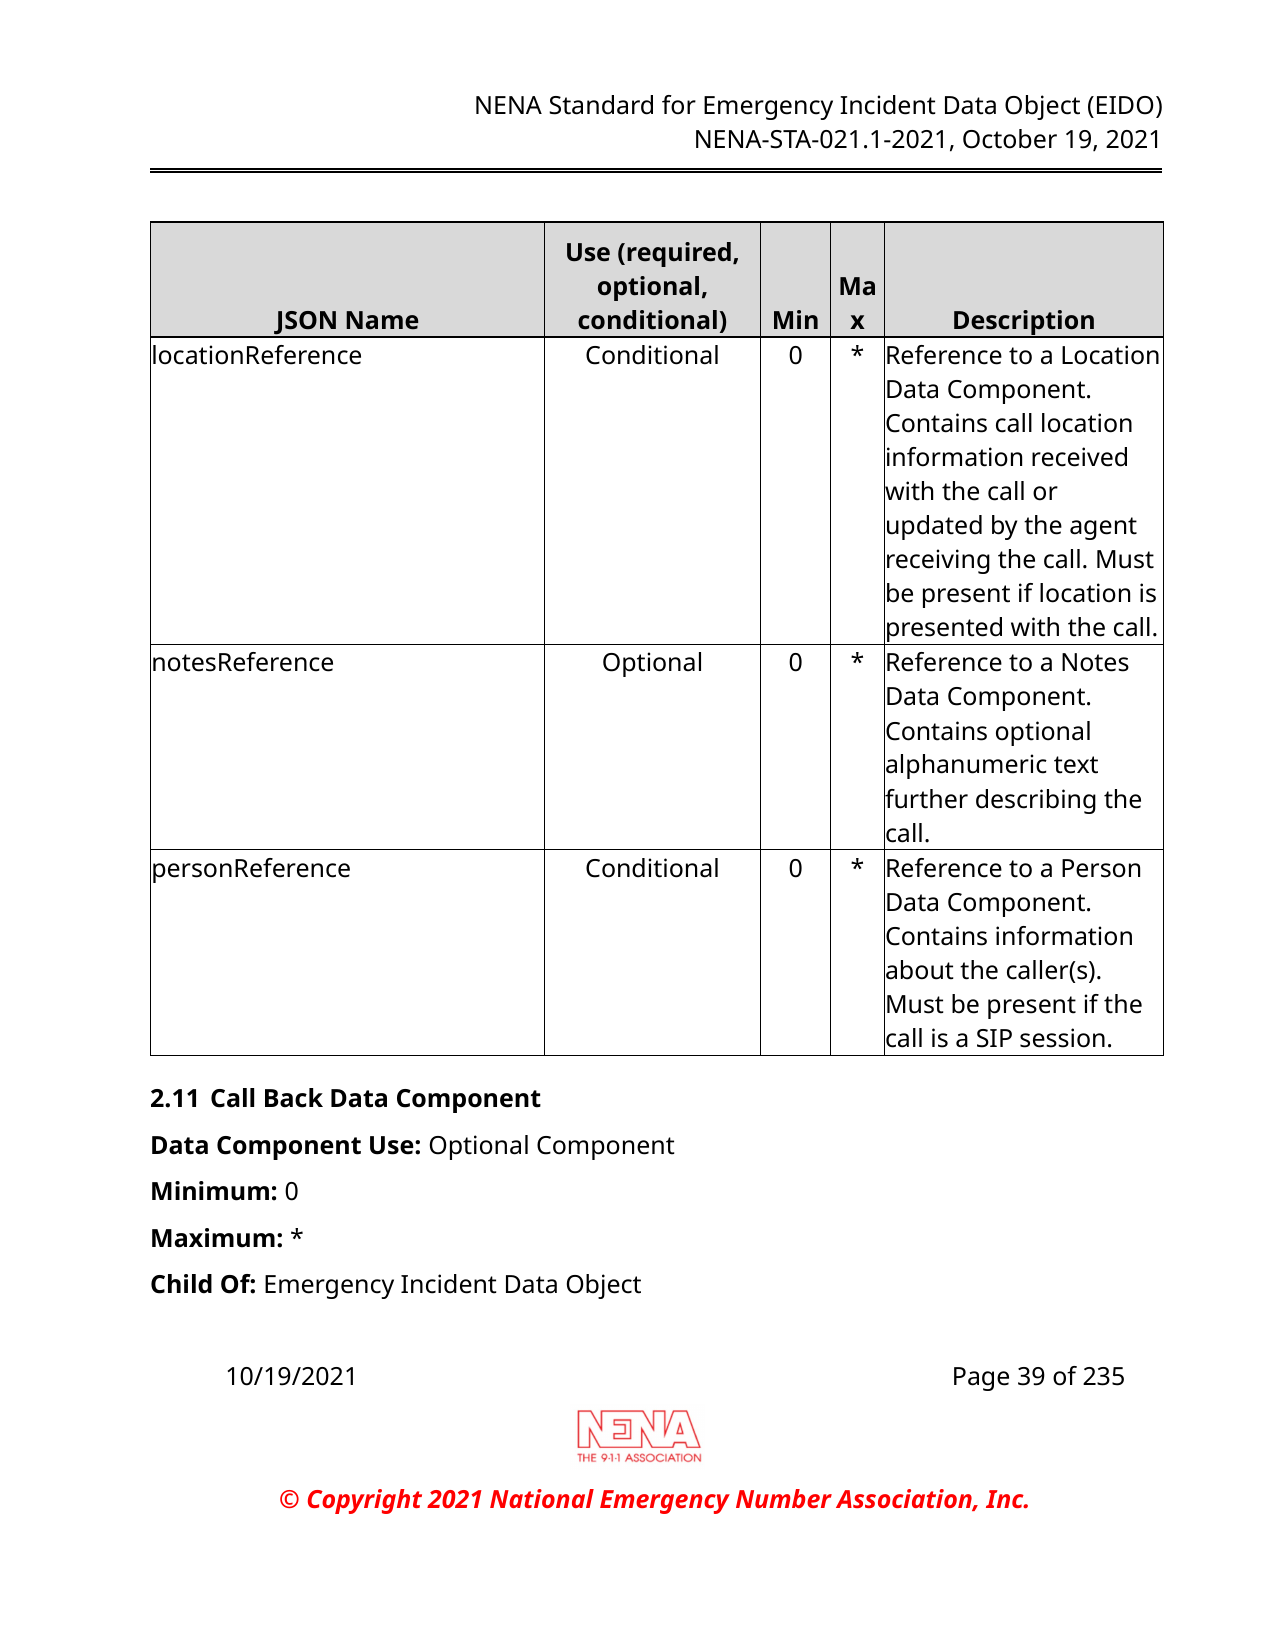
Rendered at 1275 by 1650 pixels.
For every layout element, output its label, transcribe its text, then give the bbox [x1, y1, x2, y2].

table_cell Optional [545, 645, 760, 849]
table_cell 0 [761, 850, 830, 1055]
table_cell locationReference [151, 338, 544, 644]
text Data Component Use: Optional Component [150, 1127, 1162, 1161]
table_cell * [831, 645, 884, 849]
table_cell personReference [151, 850, 544, 1055]
text Maximum: * [150, 1221, 1162, 1254]
table_cell 0 [761, 645, 830, 849]
table_header Max [831, 223, 884, 336]
picture [569, 1404, 706, 1470]
table_header Description [885, 223, 1163, 336]
subtitle Call Back Data Component [150, 1081, 1162, 1115]
table_cell * [831, 850, 884, 1055]
table_header JSON Name [151, 223, 544, 336]
table_cell Conditional [545, 338, 760, 644]
table_header Min [761, 223, 830, 336]
table_cell Reference to a Notes Data Component. Contains optional alphanumeric text further describing the call. [885, 645, 1163, 849]
table_cell Reference to a Location Data Component. Contains call location information received with the call or updated by the agent receiving the call. Must be present if location is presented with the call. [885, 338, 1163, 644]
table_cell 0 [761, 338, 830, 644]
table_cell * [831, 338, 884, 644]
table_cell Reference to a Person Data Component. Contains information about the caller(s). Must be present if the call is a SIP session. [885, 850, 1163, 1055]
text Minimum: 0 [150, 1174, 1162, 1208]
table_cell Conditional [545, 850, 760, 1055]
table_header Use (required, optional, conditional) [545, 223, 760, 336]
table_cell notesReference [151, 645, 544, 849]
text Child Of: Emergency Incident Data Object [150, 1267, 1162, 1301]
